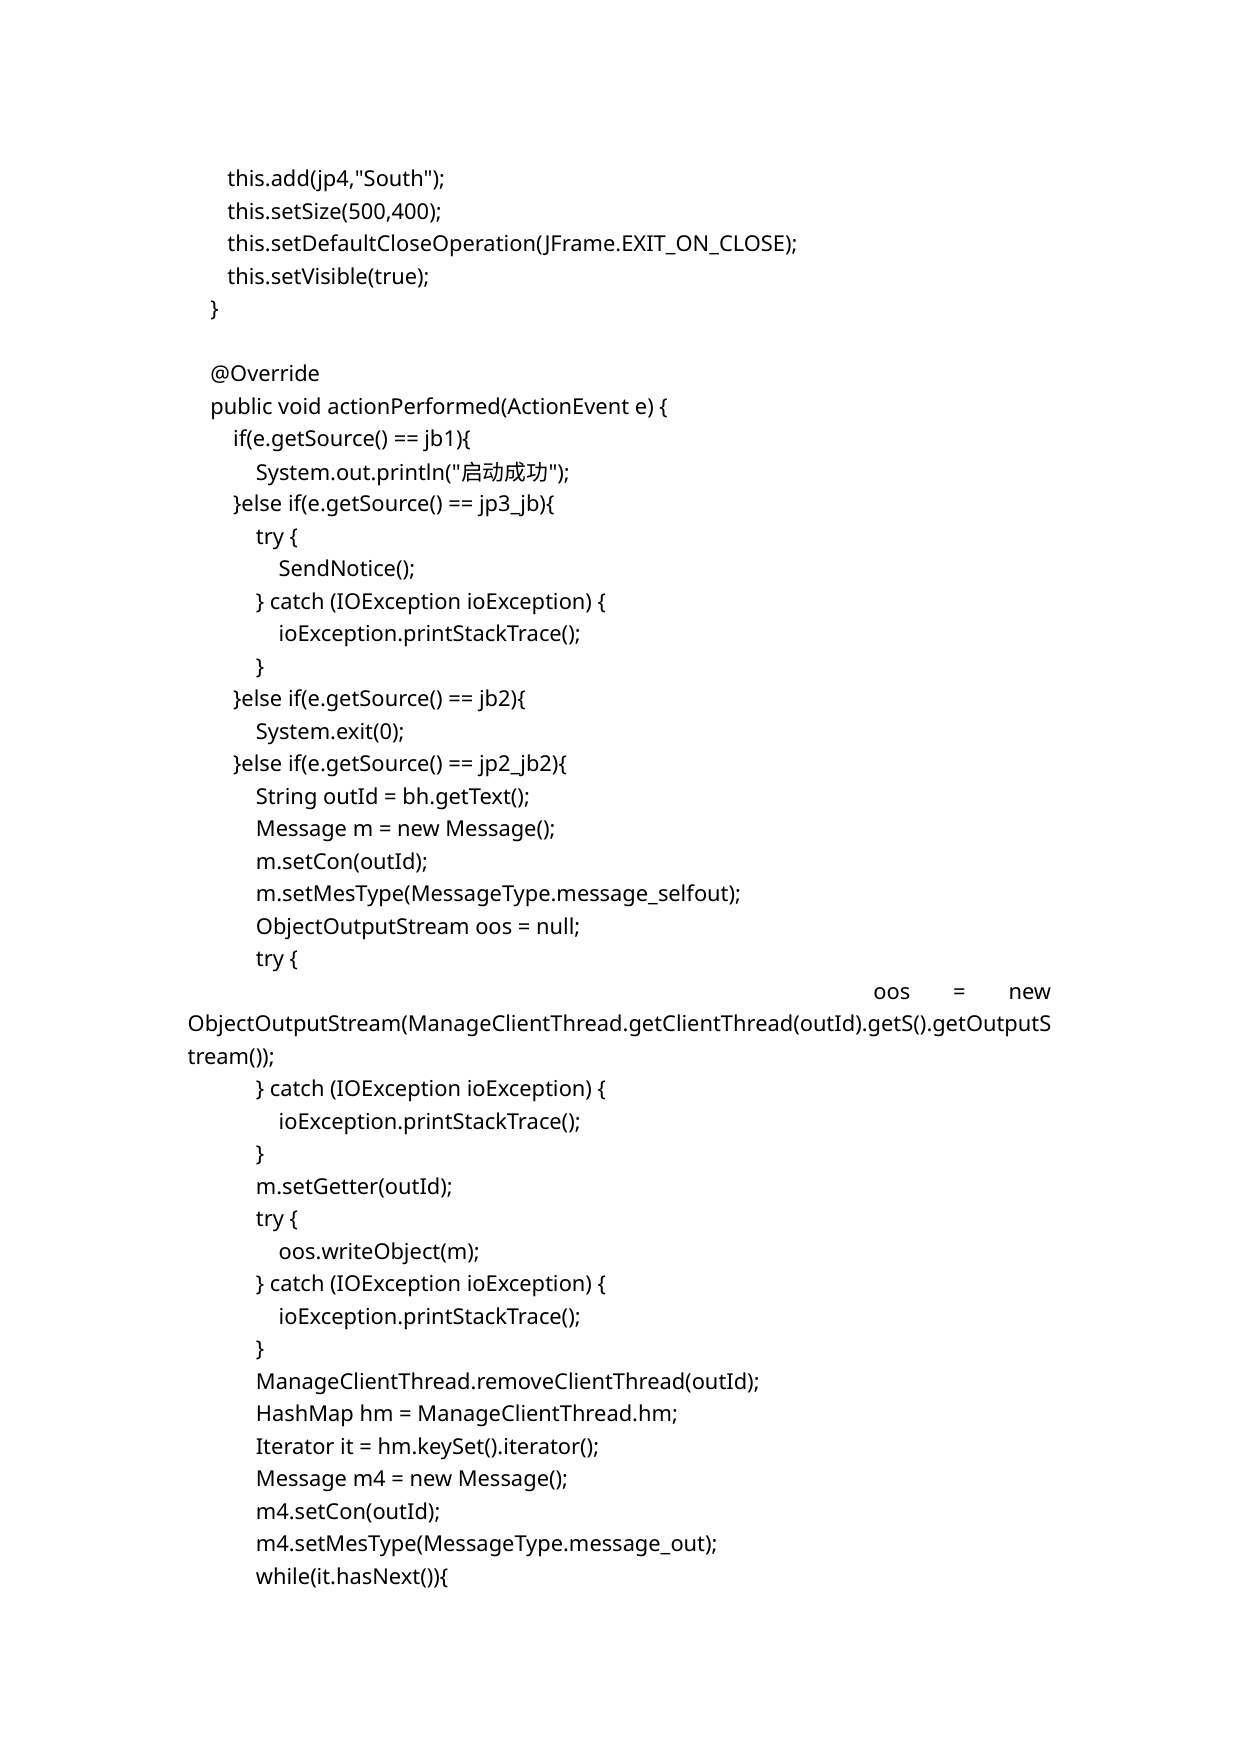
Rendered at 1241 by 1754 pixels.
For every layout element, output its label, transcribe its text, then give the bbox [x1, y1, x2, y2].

text m.setMesType(MessageType.message_selfout); [187, 877, 1053, 909]
text }else if(e.getSource() == jp3_jb){ [187, 487, 1053, 519]
text } catch (IOException ioException) { [187, 584, 1053, 617]
text this.add(jp4,"South"); [187, 162, 1053, 194]
text m4.setMesType(MessageType.message_out); [187, 1527, 1053, 1559]
text ObjectOutputStream oos = null; [187, 909, 1053, 942]
text m4.setCon(outId); [187, 1494, 1053, 1527]
text System.exit(0); [187, 714, 1053, 747]
text this.setSize(500,400); [187, 194, 1053, 227]
text try { [187, 1202, 1053, 1234]
text public void actionPerformed(ActionEvent e) { [187, 389, 1053, 422]
text @Override [187, 357, 1053, 389]
text }else if(e.getSource() == jp2_jb2){ [187, 747, 1053, 779]
text ManageClientThread.removeClientThread(outId); [187, 1364, 1053, 1397]
text } [187, 292, 1053, 324]
text Iterator it = hm.keySet().iterator(); [187, 1429, 1053, 1462]
text try { [187, 519, 1053, 552]
text oos.writeObject(m); [187, 1234, 1053, 1267]
text ioException.printStackTrace(); [187, 1299, 1053, 1332]
text }else if(e.getSource() == jb2){ [187, 682, 1053, 714]
text } [187, 649, 1053, 682]
text this.setDefaultCloseOperation(JFrame.EXIT_ON_CLOSE); [187, 227, 1053, 259]
text Message m = new Message(); [187, 812, 1053, 844]
text HashMap hm = ManageClientThread.hm; [187, 1397, 1053, 1429]
text String outId = bh.getText(); [187, 779, 1053, 812]
text } catch (IOException ioException) { [187, 1267, 1053, 1299]
text while(it.hasNext()){ [187, 1559, 1053, 1592]
text this.setVisible(true); [187, 259, 1053, 292]
text } [187, 1137, 1053, 1169]
text if(e.getSource() == jb1){ [187, 422, 1053, 454]
text } catch (IOException ioException) { [187, 1072, 1053, 1104]
text ioException.printStackTrace(); [187, 1104, 1053, 1137]
text System.out.println("启动成功"); [187, 454, 1053, 487]
text SendNotice(); [187, 552, 1053, 584]
text try { [187, 942, 1053, 974]
text m.setCon(outId); [187, 844, 1053, 877]
text m.setGetter(outId); [187, 1169, 1053, 1202]
text oos = new ObjectOutputStream(ManageClientThread.getClientThread(outId).getS().getOutputStream()); [187, 974, 1053, 1072]
text Message m4 = new Message(); [187, 1462, 1053, 1494]
text } [187, 1332, 1053, 1364]
text ioException.printStackTrace(); [187, 617, 1053, 649]
